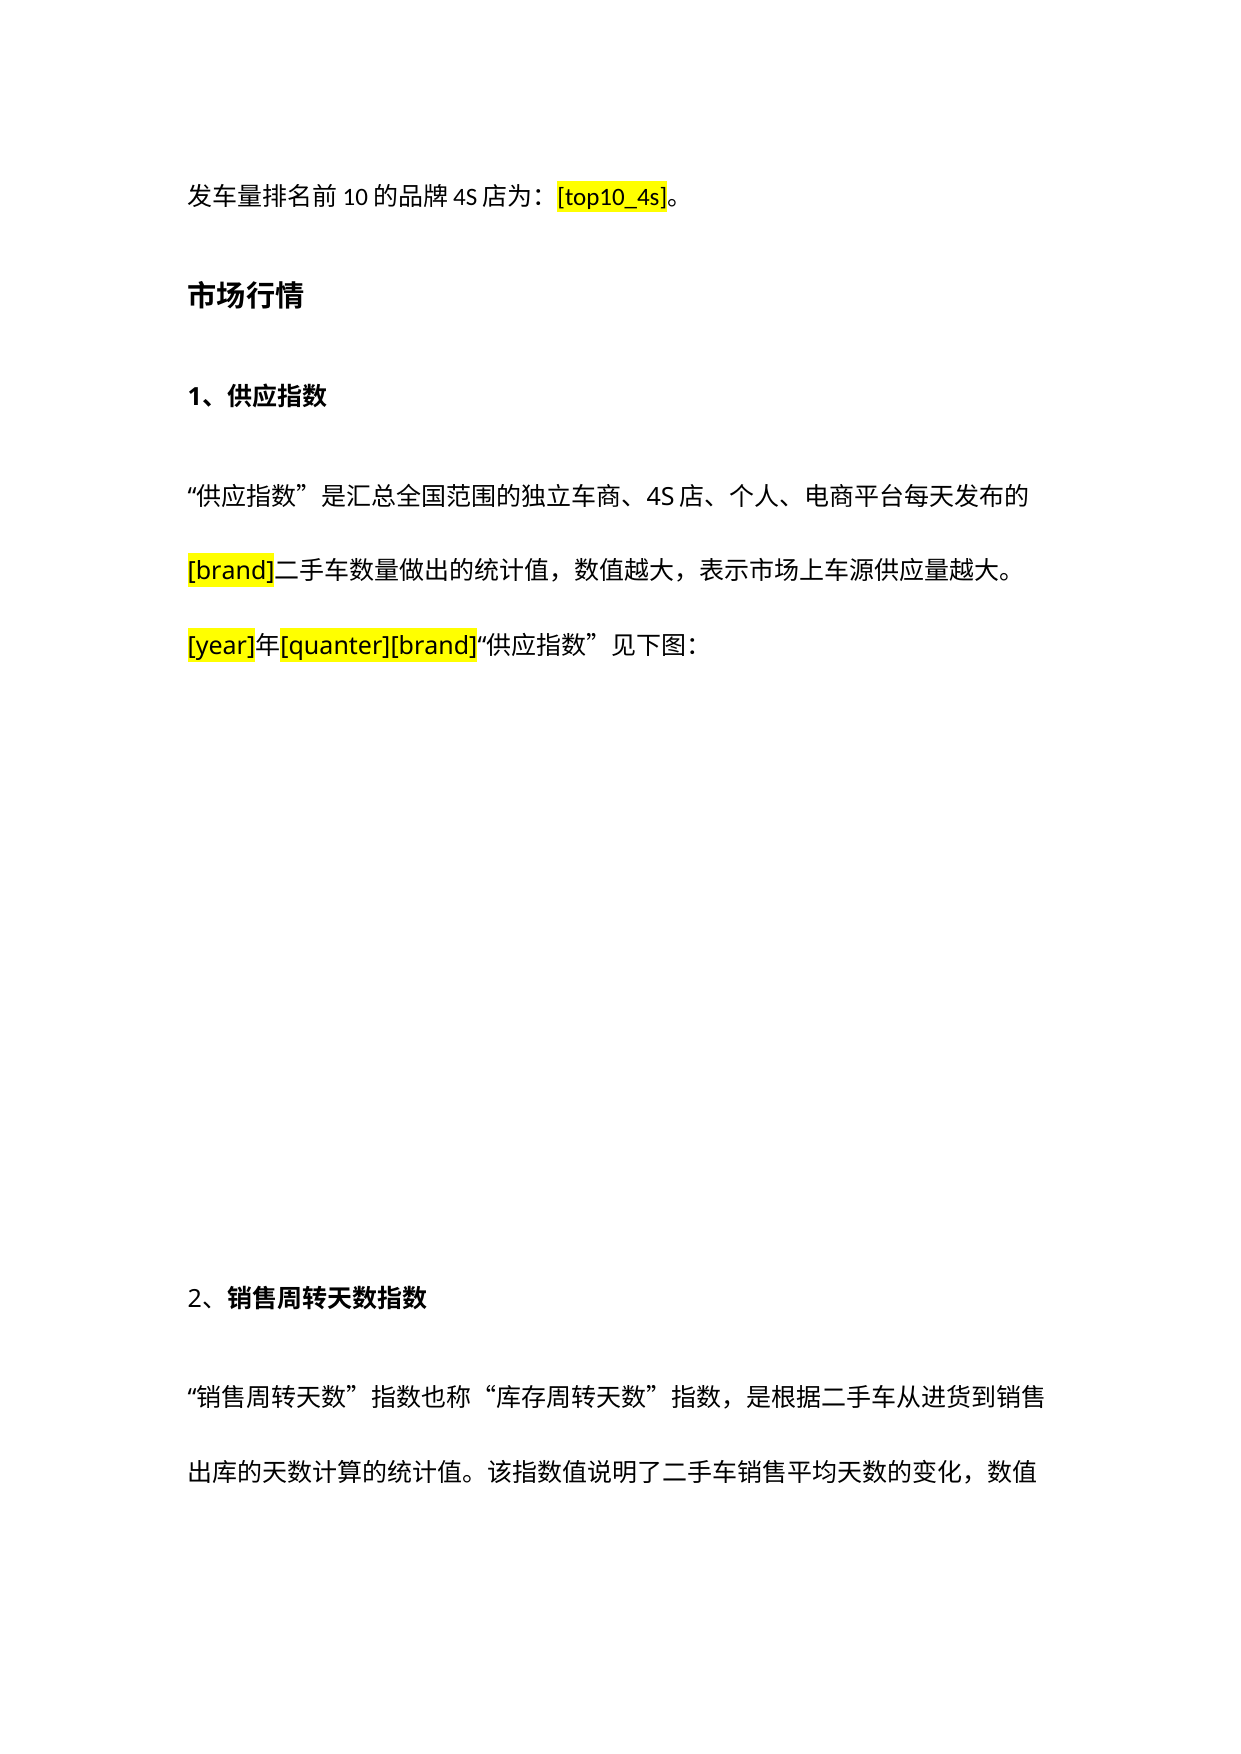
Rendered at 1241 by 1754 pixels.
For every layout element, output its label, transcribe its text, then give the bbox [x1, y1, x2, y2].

text “销售周转天数”指数也称“库存周转天数”指数，是根据二手车从进货到销售出库的天数计算的统计值。该指数值说明了二手车销售平均天数的变化，数值越大，表示平均销售天数越长。[year]年[quanter][brand]二手车“销售周转天数”指数见下图： [187, 1363, 1053, 1503]
text 1、供应指数 [187, 362, 1053, 427]
text “供应指数”是汇总全国范围的独立车商、4S店、个人、电商平台每天发布的[brand]二手车数量做出的统计值，数值越大，表示市场上车源供应量越大。[year]年[quanter][brand]“供应指数”见下图： [187, 462, 1053, 676]
text 2、销售周转天数指数 [187, 1264, 1053, 1329]
text 发车量排名前10的品牌4S店为：[top10_4s]。 [187, 162, 1053, 227]
text 市场行情 [187, 262, 1053, 327]
